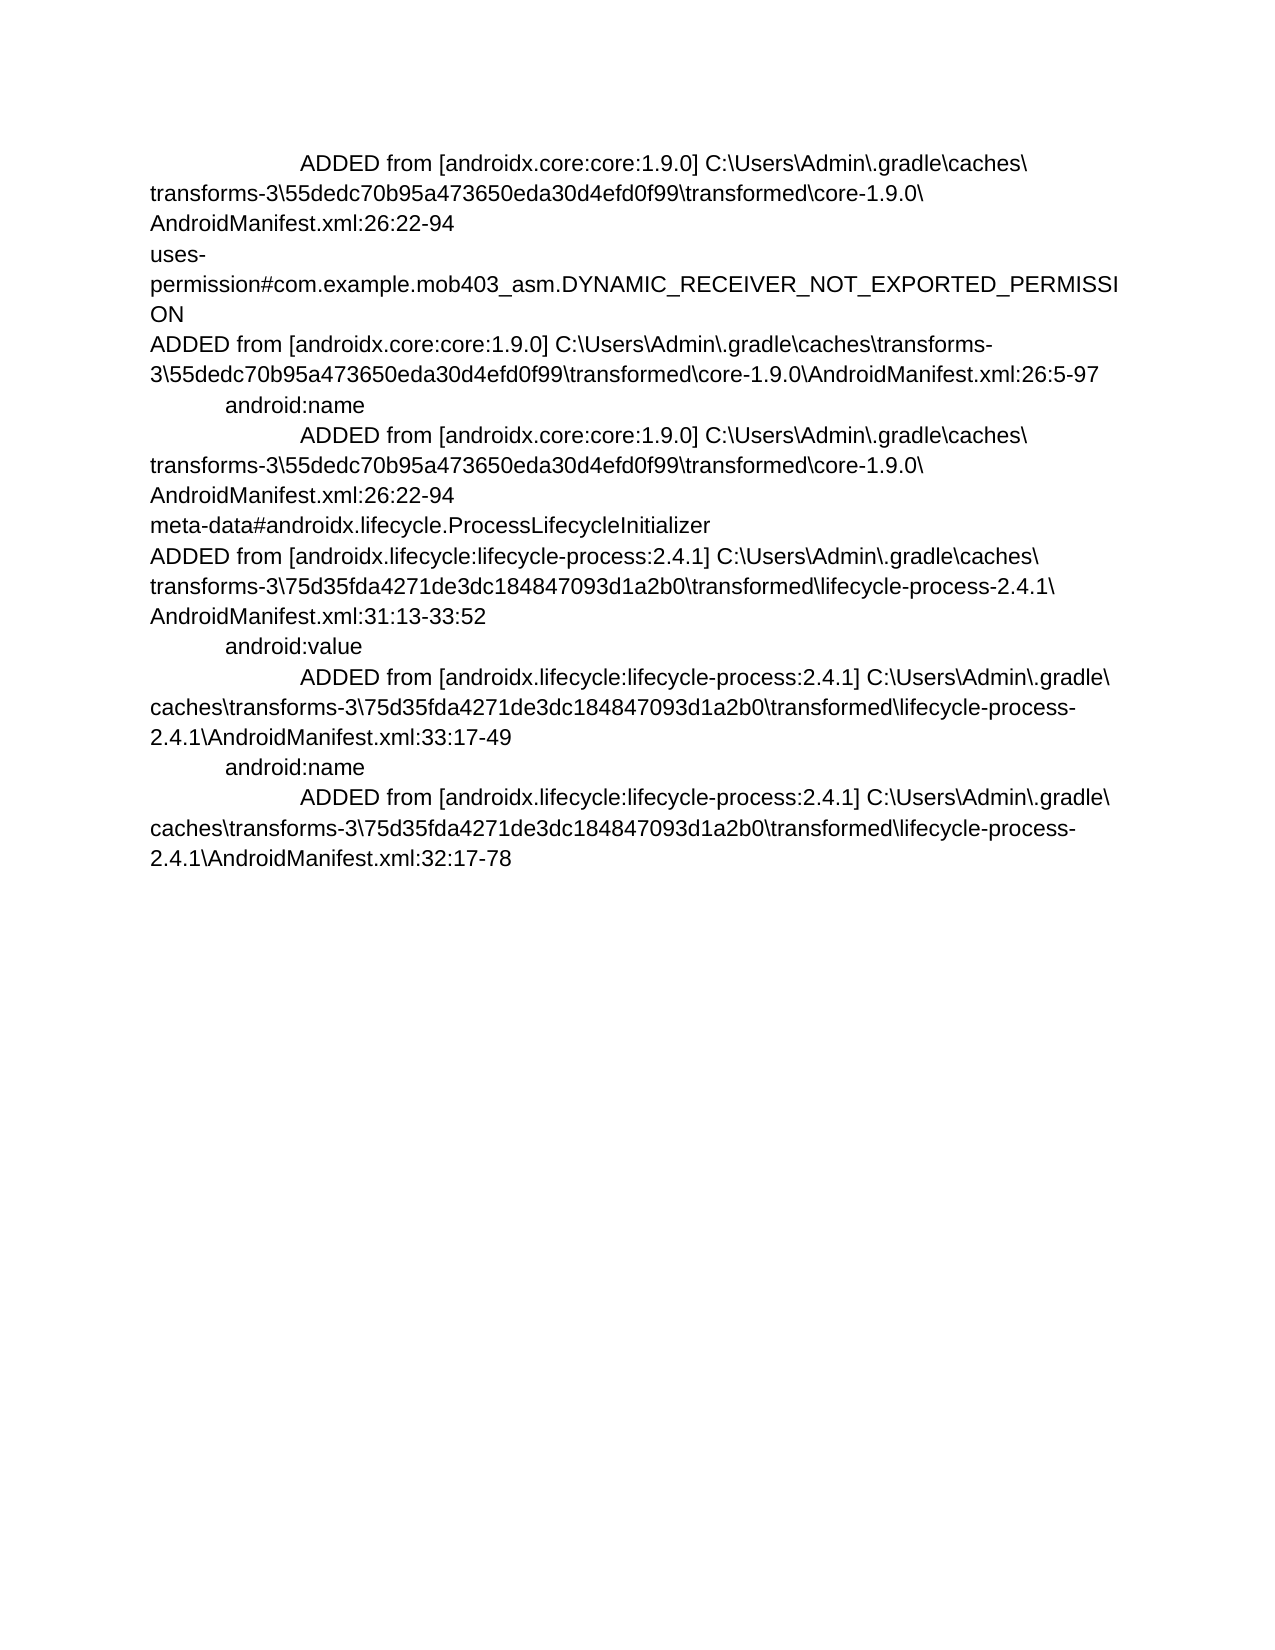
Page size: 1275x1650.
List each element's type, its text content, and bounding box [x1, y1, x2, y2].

text meta-data#androidx.lifecycle.ProcessLifecycleInitializer [150, 512, 1125, 539]
text ADDED from [androidx.core:core:1.9.0] C:\Users\Admin\.gradle\caches\transforms-3\55dedc70b95a473650eda30d4efd0f99\transformed\core-1.9.0\AndroidManifest.xml:26:22-94 [150, 150, 1125, 237]
text android:name [150, 392, 1125, 418]
text ADDED from [androidx.core:core:1.9.0] C:\Users\Admin\.gradle\caches\transforms-3\55dedc70b95a473650eda30d4efd0f99\transformed\core-1.9.0\AndroidManifest.xml:26:22-94 [150, 422, 1125, 509]
text android:name [150, 754, 1125, 781]
text uses-permission#com.example.mob403_asm.DYNAMIC_RECEIVER_NOT_EXPORTED_PERMISSION [150, 241, 1125, 327]
text ADDED from [androidx.lifecycle:lifecycle-process:2.4.1] C:\Users\Admin\.gradle\caches\transforms-3\75d35fda4271de3dc184847093d1a2b0\transformed\lifecycle-process-2.4.1\AndroidManifest.xml:31:13-33:52 [150, 543, 1125, 629]
text ADDED from [androidx.lifecycle:lifecycle-process:2.4.1] C:\Users\Admin\.gradle\caches\transforms-3\75d35fda4271de3dc184847093d1a2b0\transformed\lifecycle-process-2.4.1\AndroidManifest.xml:33:17-49 [150, 663, 1125, 750]
text ADDED from [androidx.lifecycle:lifecycle-process:2.4.1] C:\Users\Admin\.gradle\caches\transforms-3\75d35fda4271de3dc184847093d1a2b0\transformed\lifecycle-process-2.4.1\AndroidManifest.xml:32:17-78 [150, 784, 1125, 871]
text android:value [150, 633, 1125, 660]
